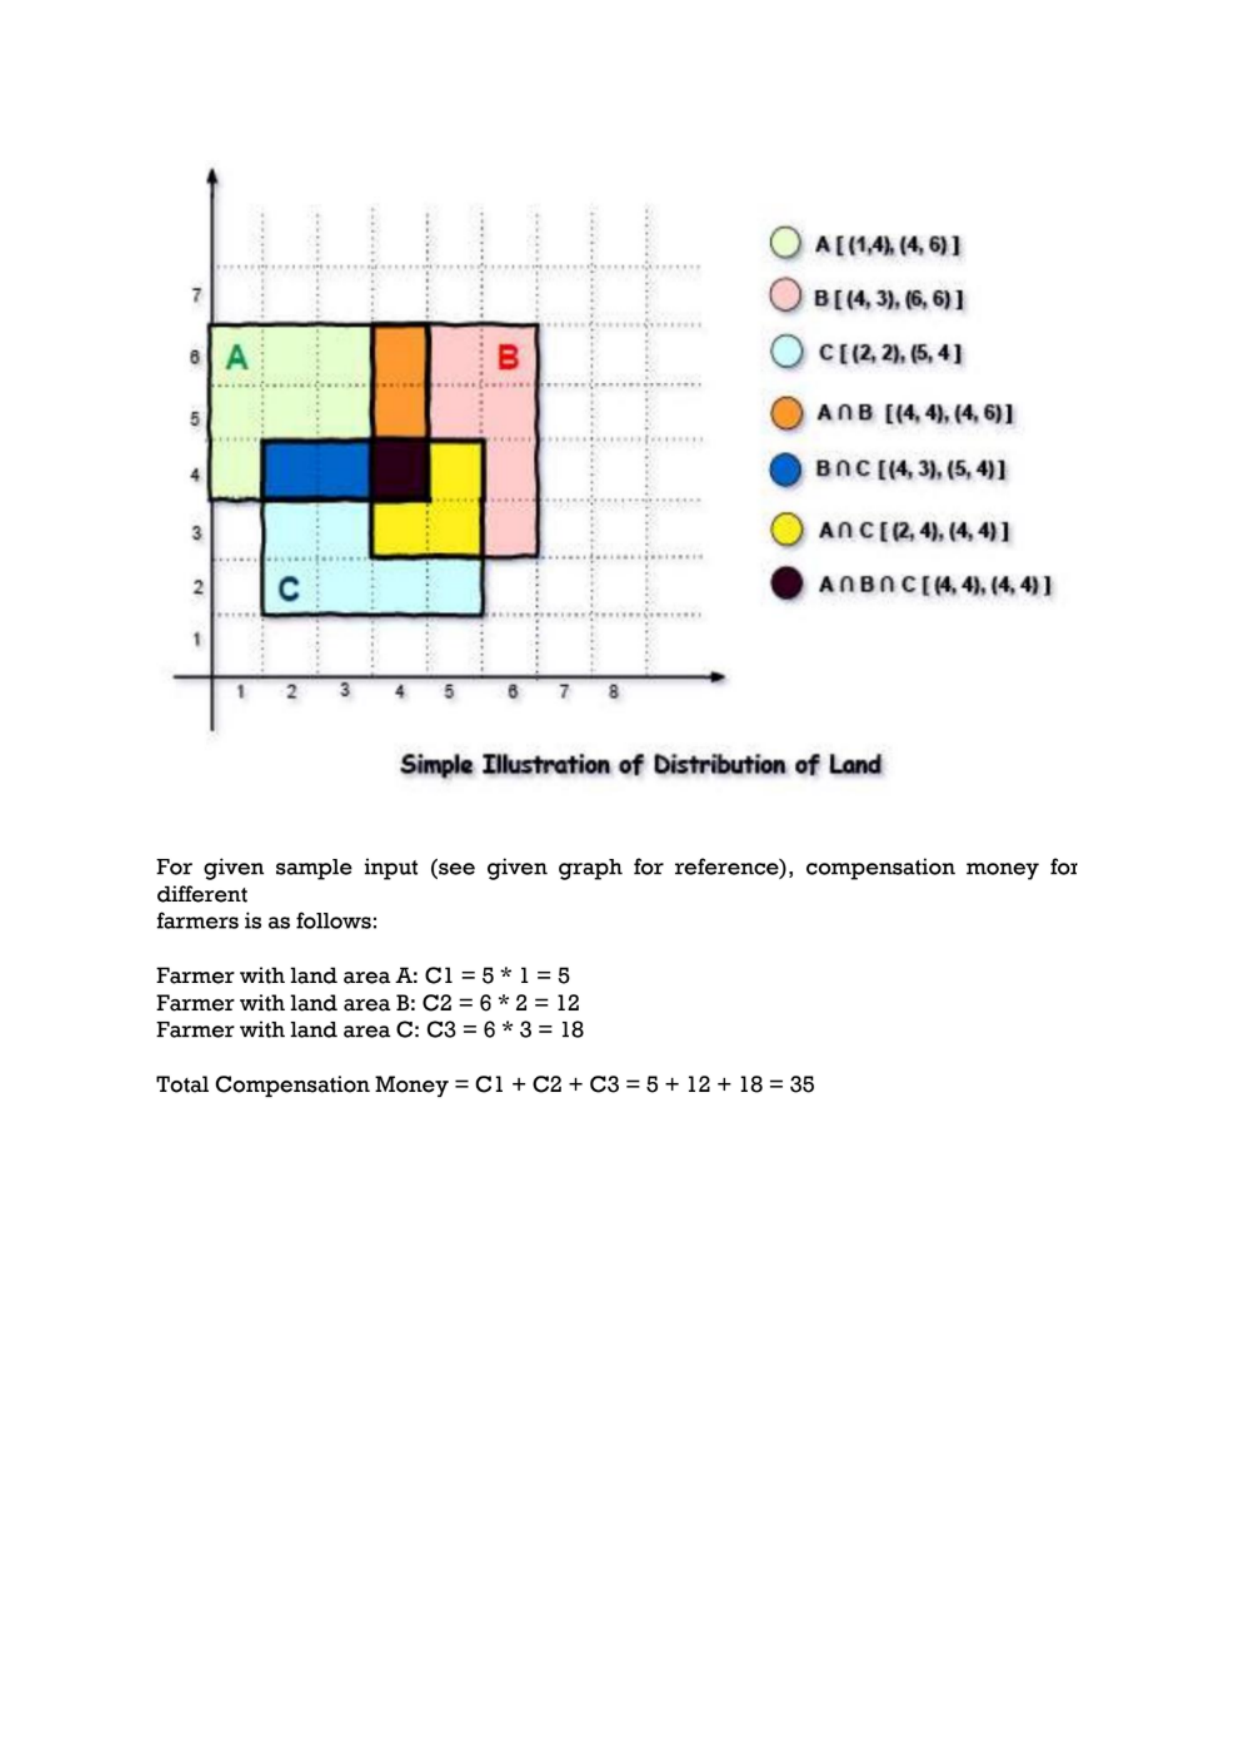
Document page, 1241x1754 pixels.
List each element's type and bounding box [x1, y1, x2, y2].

picture [150, 150, 1078, 1102]
